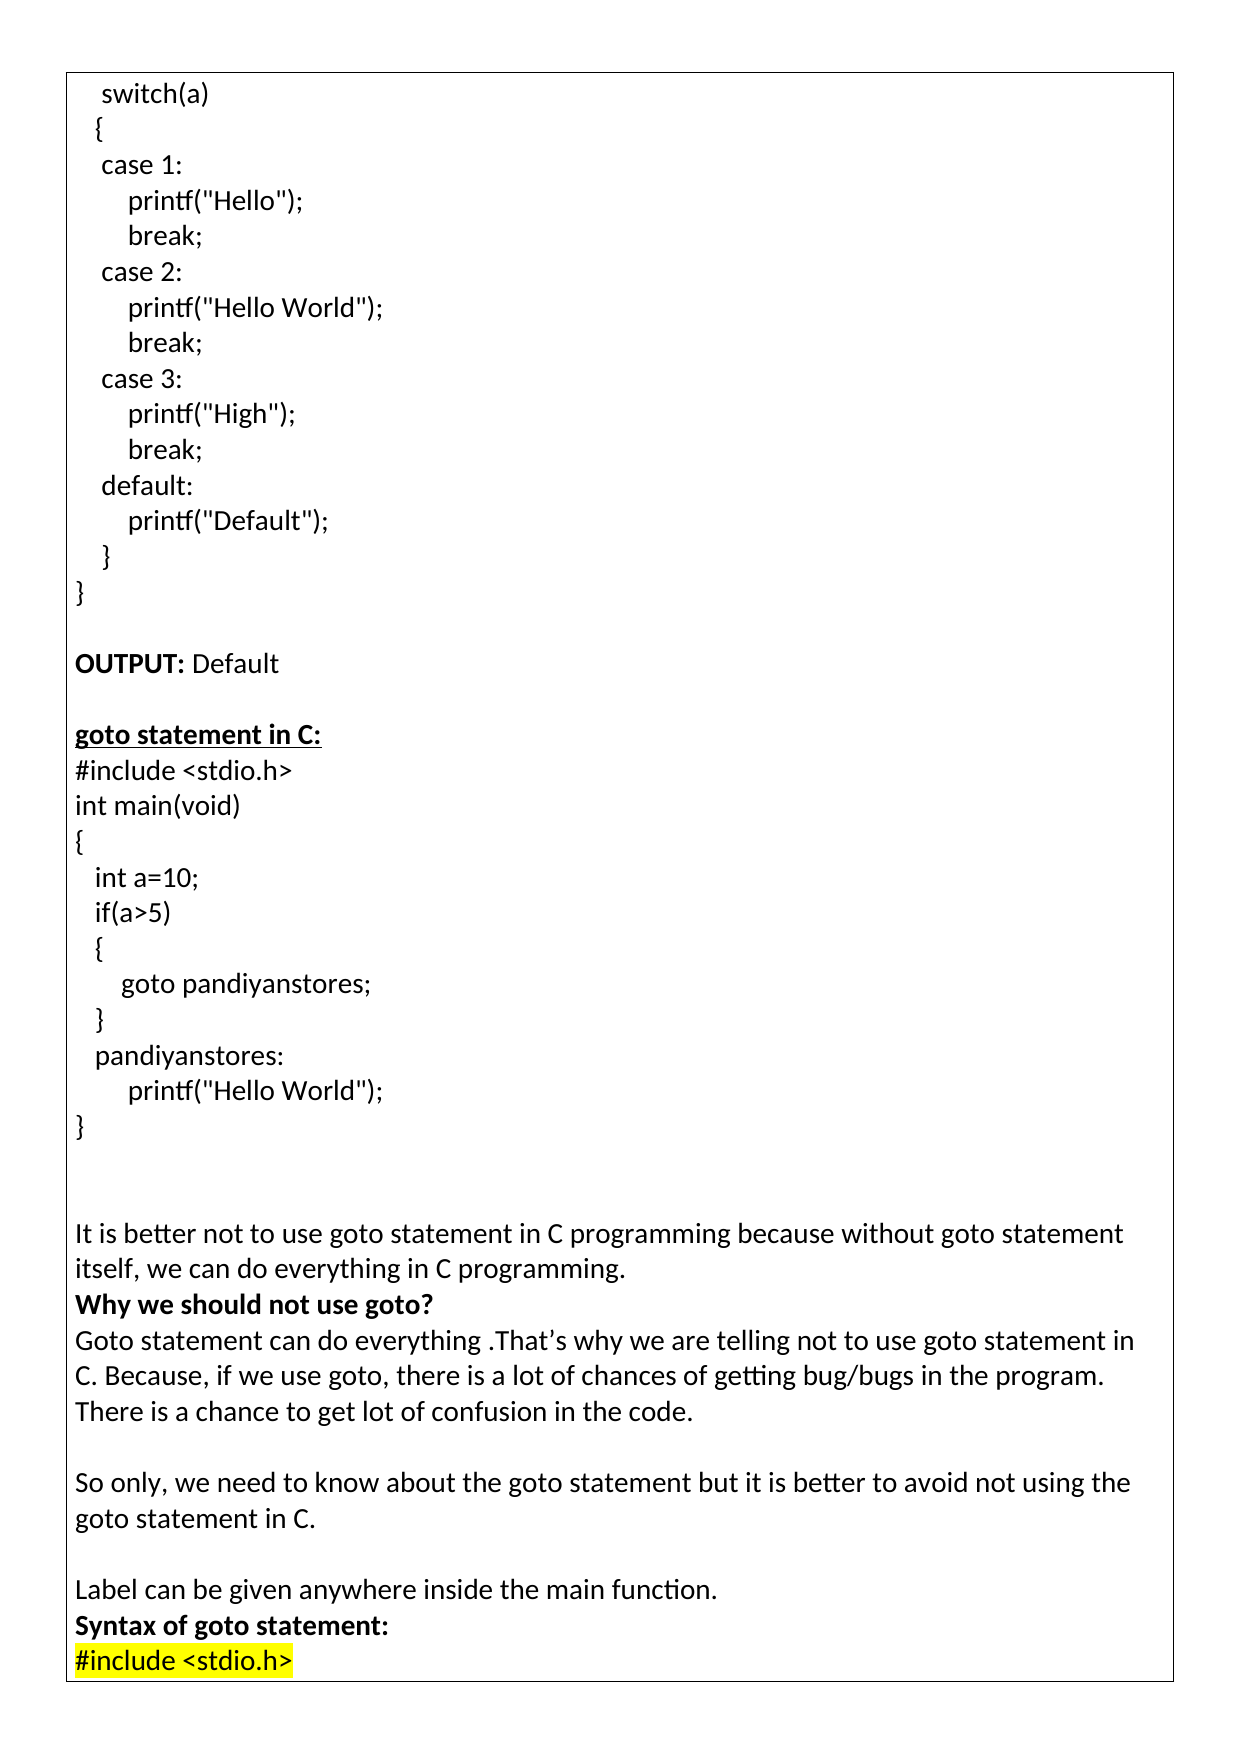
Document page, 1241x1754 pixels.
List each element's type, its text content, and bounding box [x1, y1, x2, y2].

text } [75, 1108, 1165, 1144]
text printf("Hello World"); [75, 289, 1165, 324]
text pandiyanstores: [75, 1037, 1165, 1072]
text Label can be given anywhere inside the main function. [75, 1571, 1165, 1607]
text { [75, 823, 1165, 859]
text So only, we need to know about the goto statement but it is better to avoid not using the goto statement in C. [75, 1464, 1165, 1536]
text case 2: [75, 253, 1165, 289]
text } [75, 574, 1165, 609]
text Why we should not use goto? [75, 1286, 1165, 1322]
text switch(a) [75, 75, 1165, 111]
text break; [75, 431, 1165, 467]
text break; [75, 324, 1165, 360]
text It is better not to use goto statement in C programming because without goto statement itself, we can do everything in C programming. [75, 1215, 1165, 1286]
text if(a>5) [75, 894, 1165, 930]
text } [75, 538, 1165, 574]
text case 3: [75, 360, 1165, 396]
text int a=10; [75, 859, 1165, 894]
text printf("Default"); [75, 502, 1165, 538]
text Goto statement can do everything .That’s why we are telling not to use goto statement in C. Because, if we use goto, there is a lot of chances of getting bug/bugs in the program. [75, 1322, 1165, 1393]
text case 1: [75, 146, 1165, 182]
text { [75, 111, 1165, 146]
text default: [75, 467, 1165, 502]
text int main(void) [75, 787, 1165, 823]
text #include <stdio.h> [75, 752, 1165, 787]
text goto pandiyanstores; [75, 966, 1165, 1001]
text Syntax of goto statement: [75, 1607, 1165, 1642]
text printf("Hello World"); [75, 1072, 1165, 1108]
text } [75, 1001, 1165, 1037]
text printf("High"); [75, 396, 1165, 431]
text goto statement in C: [75, 716, 1165, 752]
text OUTPUT: Default [75, 645, 1165, 681]
text #include <stdio.h> [75, 1642, 1165, 1678]
text break; [75, 217, 1165, 253]
text There is a chance to get lot of confusion in the code. [75, 1393, 1165, 1429]
text { [75, 930, 1165, 966]
text printf("Hello"); [75, 182, 1165, 217]
